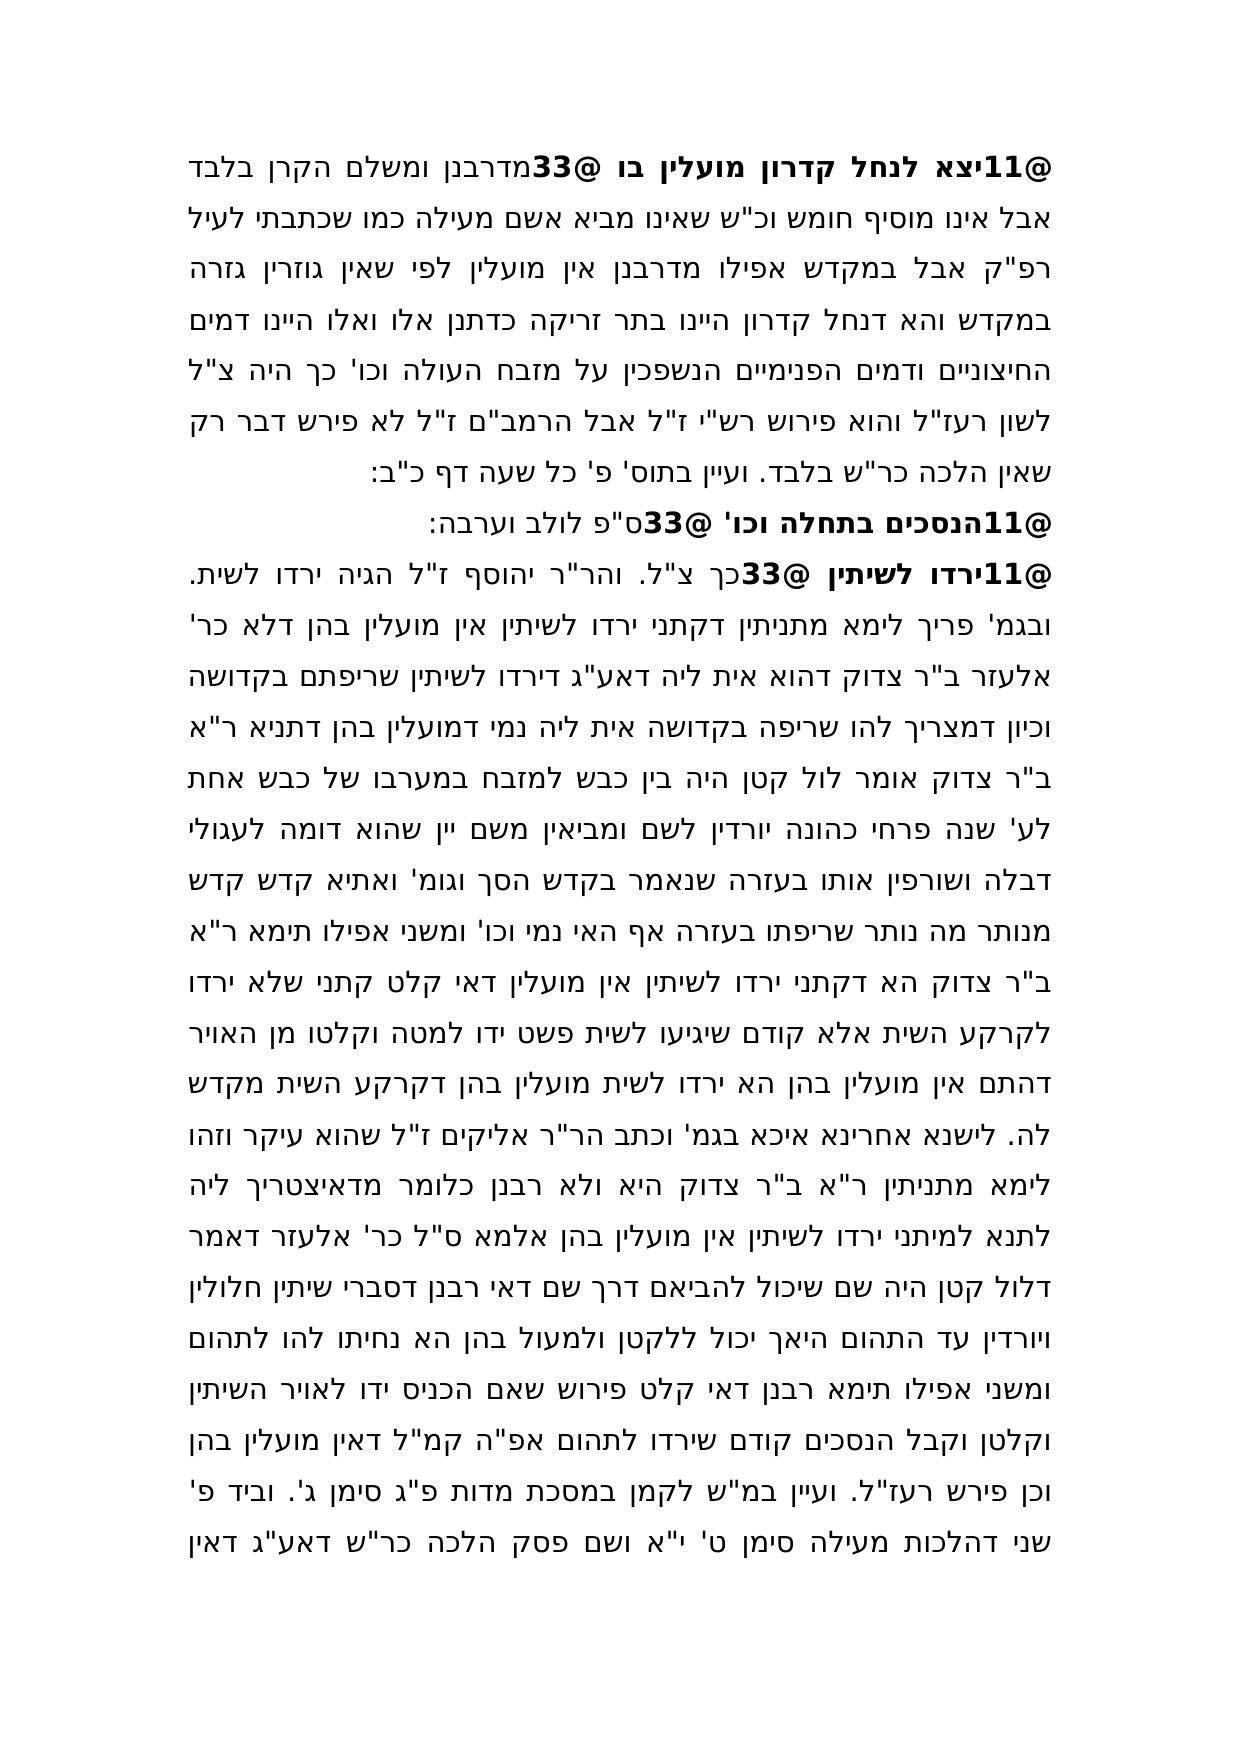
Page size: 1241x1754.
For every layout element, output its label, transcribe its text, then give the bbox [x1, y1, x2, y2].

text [187, 557, 1053, 1559]
text @11הנסכים בתחלה וכו' @33ס"פ לולב וערבה: [187, 507, 1053, 541]
text @11יצא לנחל קדרון מועלין בו @33מדרבנן ומשלם הקרן בלבד אבל אינו מוסיף חומש וכ"ש שאינו מביא אשם מעילה כמו שכתבתי לעיל רפ"ק אבל במקדש אפילו מדרבנן אין מועלין לפי שאין גוזרין גזרה במקדש והא דנחל קדרון היינו בתר זריקה כדתנן אלו ואלו היינו דמים החיצוניים ודמים הפנימיים הנשפכין על מזבח העולה וכו' כך היה צ"ל לשון רעז"ל והוא פירוש רש"י ז"ל אבל הרמב"ם ז"ל לא פירש דבר רק שאין הלכה כר"ש בלבד. ועיין בתוס' פ' כל שעה דף כ"ב: [187, 150, 1053, 489]
